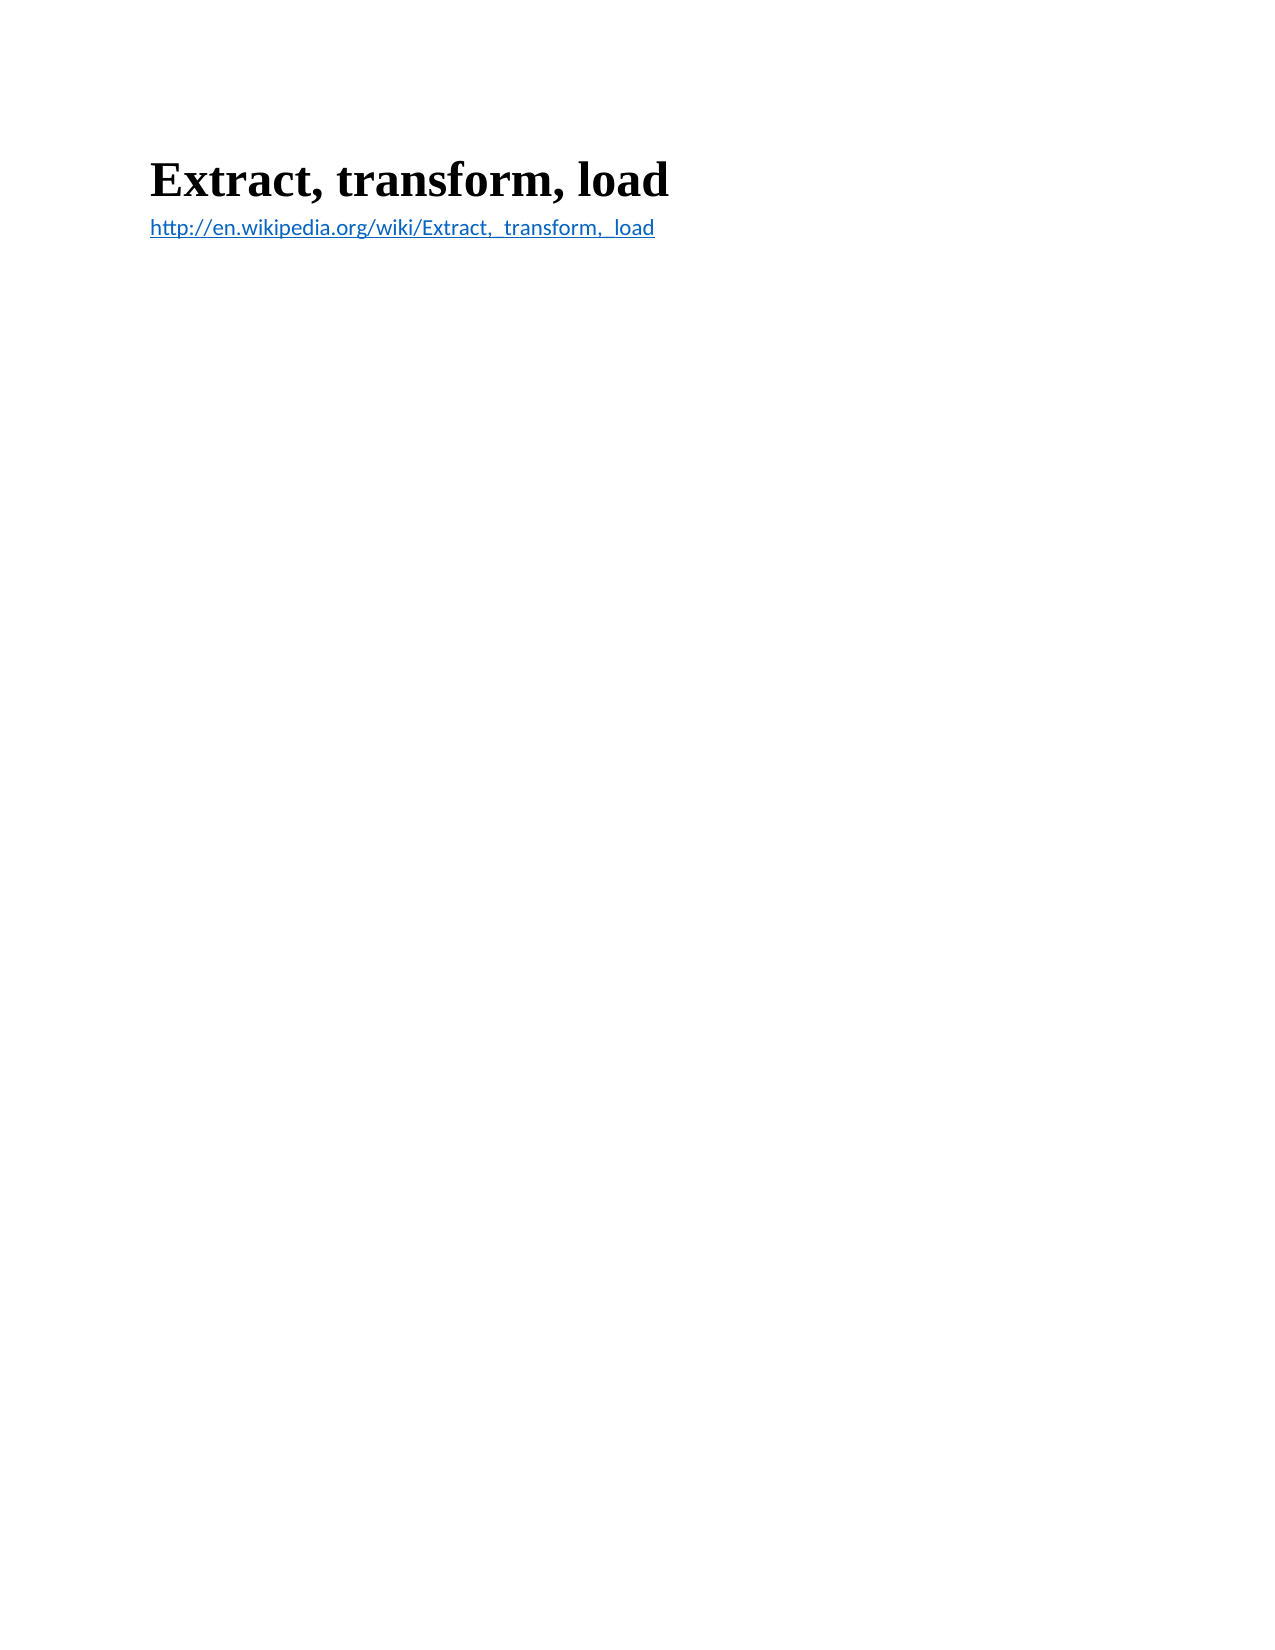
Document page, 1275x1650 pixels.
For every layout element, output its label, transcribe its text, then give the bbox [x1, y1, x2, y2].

text Extract, transform, load [150, 150, 1125, 207]
text http://en.wikipedia.org/wiki/Extract,_transform,_load [150, 213, 1125, 241]
